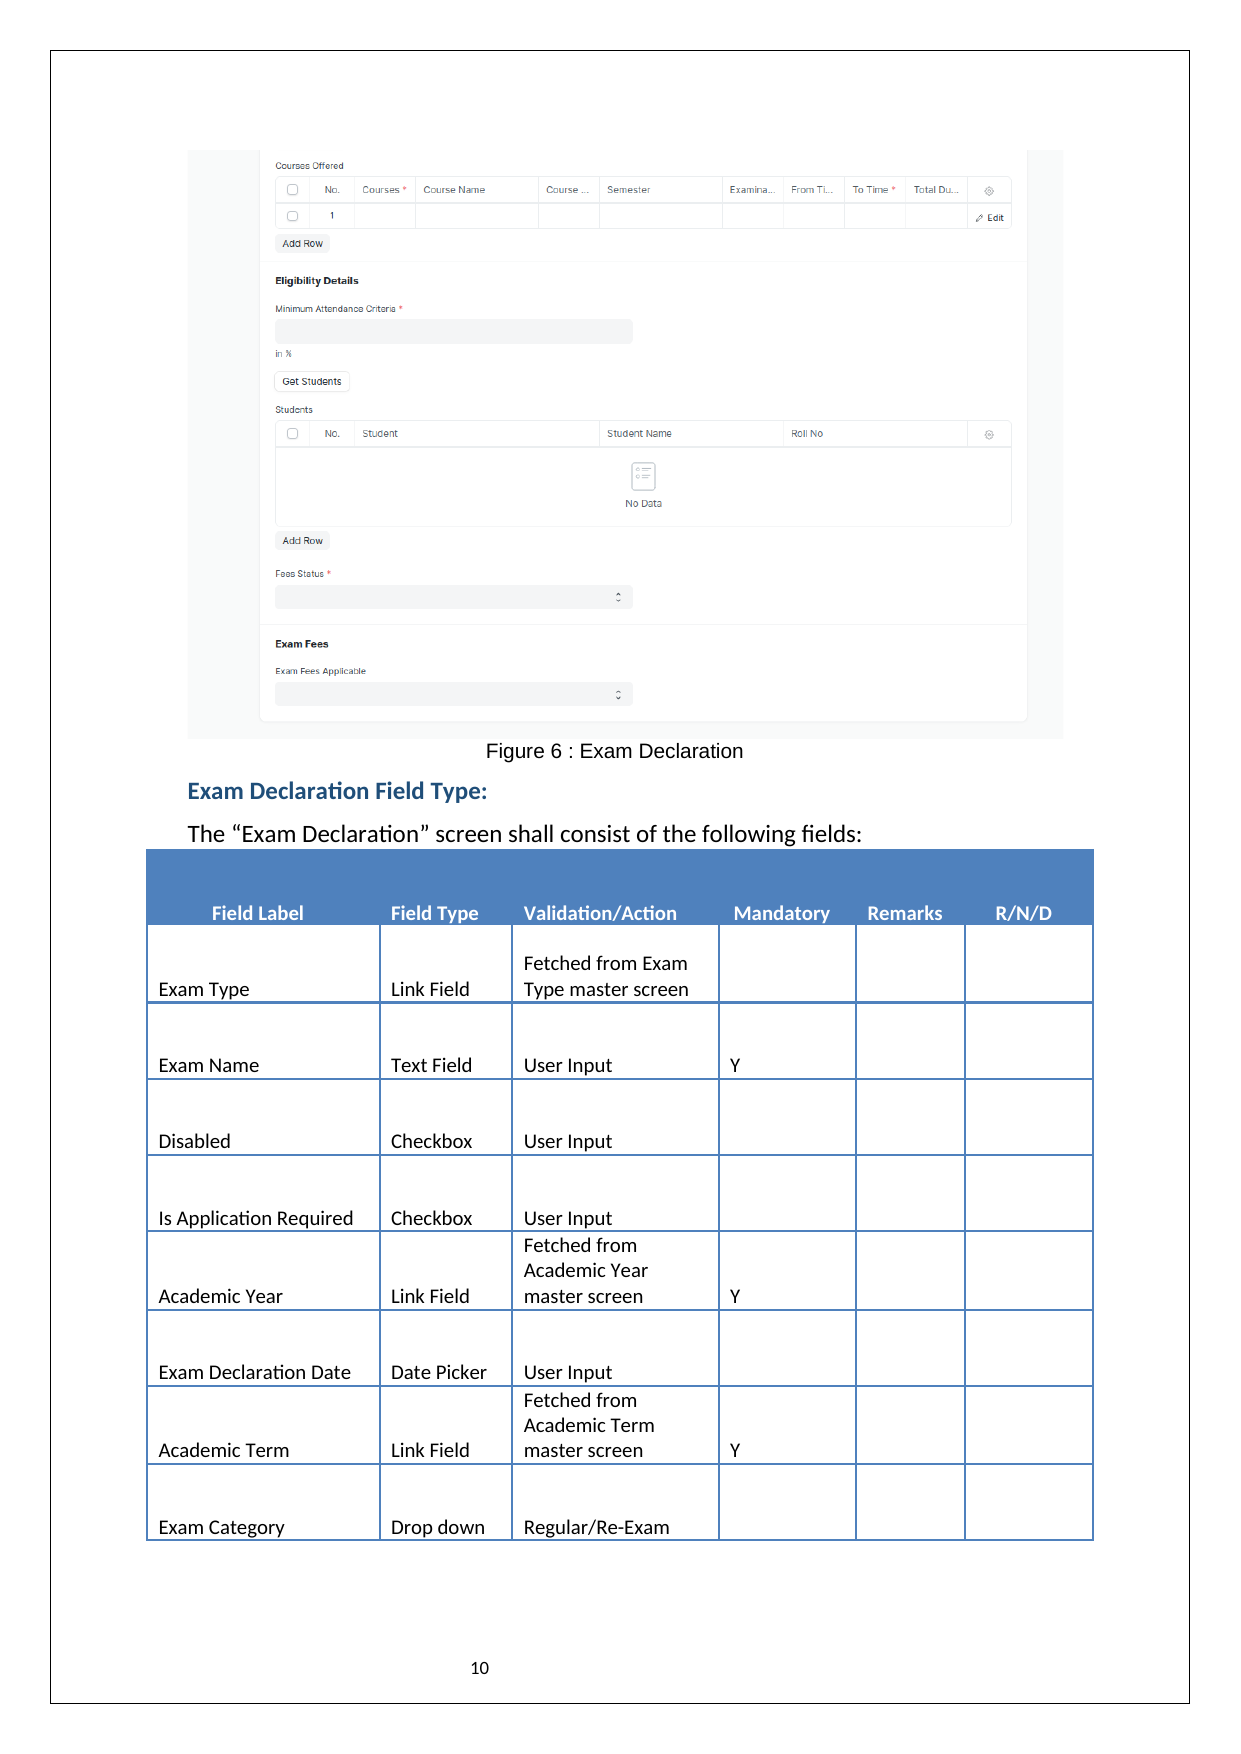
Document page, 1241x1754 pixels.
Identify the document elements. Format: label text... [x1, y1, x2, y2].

table_cell [857, 1232, 964, 1308]
table_cell Exam Declaration Date [148, 1311, 379, 1385]
table_cell Y [720, 1004, 855, 1078]
table_header Field Type [381, 851, 511, 925]
table_cell Fetched from Academic Year master screen [513, 1232, 718, 1308]
table_cell Regular/Re-Exam [513, 1465, 718, 1539]
table_cell [720, 1311, 855, 1385]
table_cell Exam Category [148, 1465, 379, 1539]
table_cell [966, 1232, 1092, 1308]
subtitle Exam Declaration Field Type: [187, 775, 1053, 806]
table_cell [857, 930, 964, 1001]
table_cell User Input [513, 1156, 718, 1230]
table_cell Is Application Required [148, 1156, 379, 1230]
table_header Field Label [148, 851, 379, 925]
table_cell Y [720, 1387, 855, 1463]
table_cell Drop down [381, 1465, 511, 1539]
table_cell Exam Type [148, 930, 379, 1001]
table_cell [857, 1004, 964, 1078]
table_cell Disabled [148, 1080, 379, 1154]
table_cell Link Field [381, 1387, 511, 1463]
table_cell [857, 1080, 964, 1154]
table_cell [857, 1311, 964, 1385]
picture [187, 150, 1064, 739]
table_cell Academic Year [148, 1232, 379, 1308]
table_cell [857, 1156, 964, 1230]
table_header Mandatory [720, 851, 855, 925]
table_cell [857, 1465, 964, 1539]
table_cell [966, 1465, 1092, 1539]
table_cell Fetched from Exam Type master screen [513, 930, 718, 1001]
table_cell [720, 1465, 855, 1539]
table_cell User Input [513, 1311, 718, 1385]
text The “Exam Declaration” screen shall consist of the following fields: [187, 818, 1042, 849]
table_cell [857, 1387, 964, 1463]
table_header Remarks [857, 851, 964, 925]
table_cell [966, 930, 1092, 1001]
table_cell [966, 1080, 1092, 1154]
text Figure 6 : Exam Declaration [187, 739, 1042, 763]
table_cell Academic Term [148, 1387, 379, 1463]
table_cell [966, 1387, 1092, 1463]
table_cell [720, 1080, 855, 1154]
table_cell [966, 1311, 1092, 1385]
table_cell Link Field [381, 930, 511, 1001]
table_cell Text Field [381, 1004, 511, 1078]
table_cell Checkbox [381, 1080, 511, 1154]
table_cell [720, 1156, 855, 1230]
table_cell Y [720, 1232, 855, 1308]
table_cell Date Picker [381, 1311, 511, 1385]
table_header Validation/Action [513, 851, 718, 925]
table_header R/N/D [966, 851, 1092, 925]
table_cell Exam Name [148, 1004, 379, 1078]
table_cell Checkbox [381, 1156, 511, 1230]
table_cell [720, 930, 855, 1001]
table_cell Fetched from Academic Term master screen [513, 1387, 718, 1463]
table_cell [966, 1004, 1092, 1078]
table_cell User Input [513, 1004, 718, 1078]
table_cell User Input [513, 1080, 718, 1154]
table_cell [966, 1156, 1092, 1230]
table_cell Link Field [381, 1232, 511, 1308]
